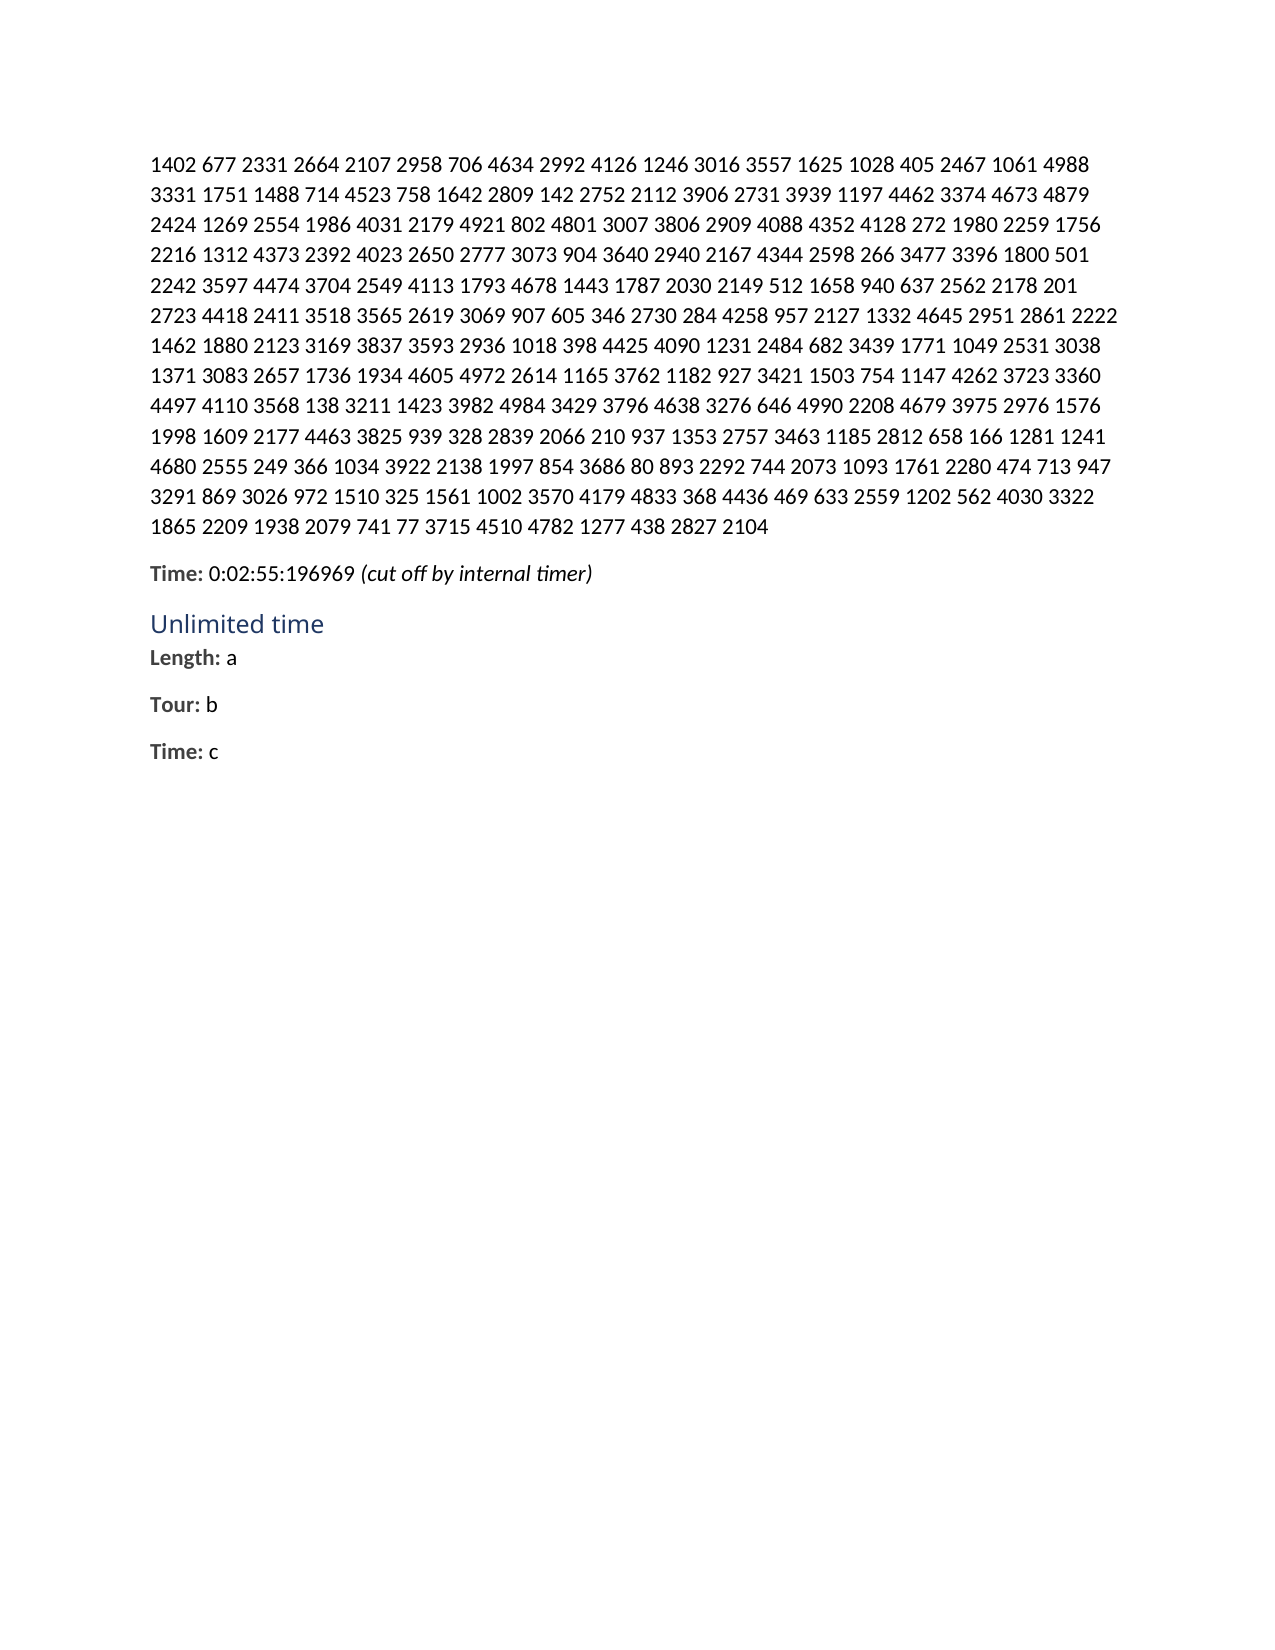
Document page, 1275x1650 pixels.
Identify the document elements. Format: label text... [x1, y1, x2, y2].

subtitle Unlimited time [150, 606, 1125, 640]
text Length: a [150, 643, 1125, 671]
text Tour: b [150, 690, 1125, 718]
text Time: c [150, 737, 1125, 765]
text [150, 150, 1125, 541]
text Time: 0:02:55:196969 (cut off by internal timer) [150, 559, 1125, 587]
